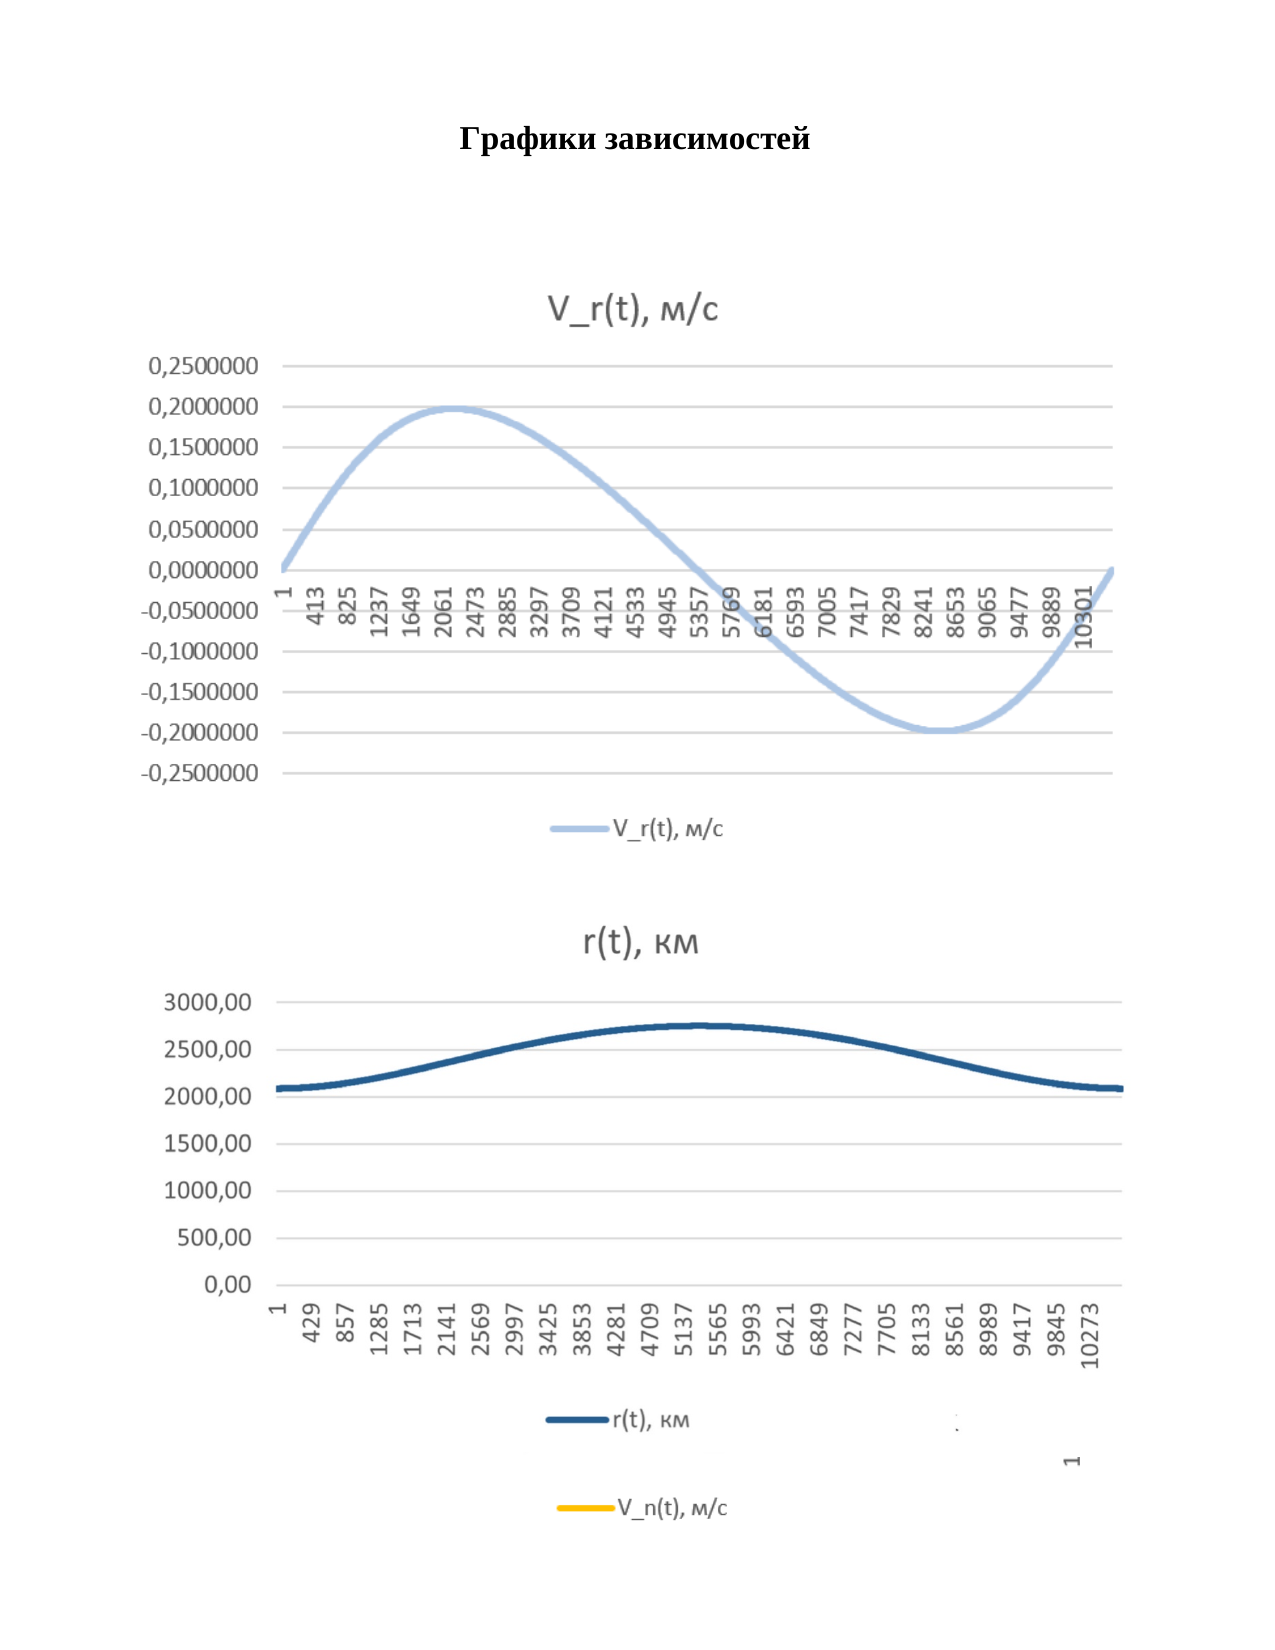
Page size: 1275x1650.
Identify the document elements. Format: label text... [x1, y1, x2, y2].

picture [135, 881, 1141, 1544]
text Графики зависимостей [177, 118, 1186, 156]
picture [132, 263, 1143, 869]
